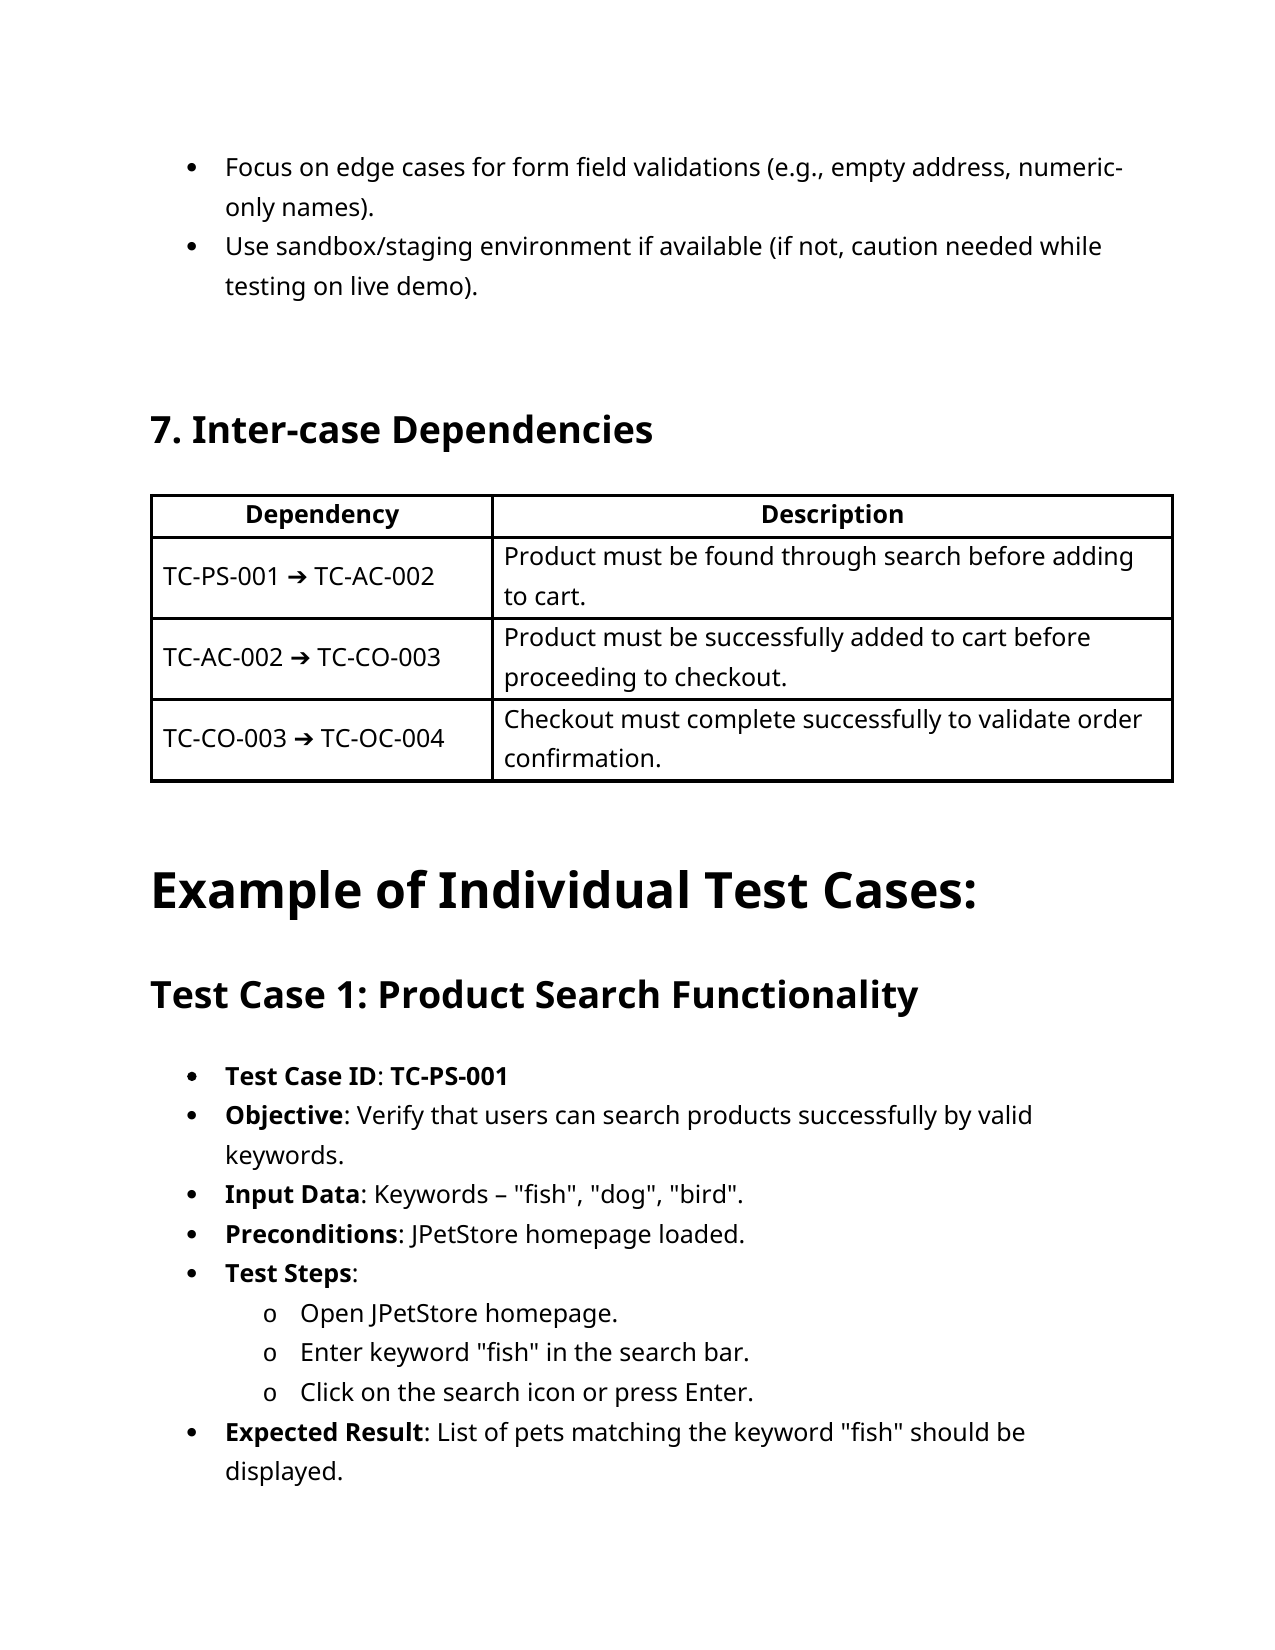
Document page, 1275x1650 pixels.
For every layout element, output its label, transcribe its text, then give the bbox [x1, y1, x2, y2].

list Enter keyword "fish" in the search bar. [262, 1335, 1125, 1369]
subtitle Test Case 1: Product Search Functionality [150, 968, 1125, 1019]
table_header Description [494, 497, 1171, 536]
table_cell Checkout must complete successfully to validate order confirmation. [494, 701, 1171, 779]
list Test Case ID: TC-PS-001 [187, 1058, 1125, 1092]
list Click on the search icon or press Enter. [262, 1374, 1125, 1409]
table_cell TC-AC-002 ➔ TC-CO-003 [153, 620, 491, 698]
list Focus on edge cases for form field validations (e.g., empty address, numeric-only names). [187, 150, 1125, 223]
subtitle 7. Inter-case Dependencies [150, 403, 1125, 454]
table_cell Product must be successfully added to cart before proceeding to checkout. [494, 620, 1171, 698]
list Use sandbox/staging environment if available (if not, caution needed while testing on live demo). [187, 229, 1125, 302]
list Objective: Verify that users can search products successfully by valid keywords. [187, 1098, 1125, 1171]
list Expected Result: List of pets matching the keyword "fish" should be displayed. [187, 1414, 1125, 1488]
table_cell TC-PS-001 ➔ TC-AC-002 [153, 539, 491, 617]
list Open JPetStore homepage. [262, 1295, 1125, 1329]
list Preconditions: JPetStore homepage loaded. [187, 1216, 1125, 1250]
table_cell TC-CO-003 ➔ TC-OC-004 [153, 701, 491, 779]
list Input Data: Keywords – "fish", "dog", "bird". [187, 1177, 1125, 1211]
list Test Steps: [187, 1256, 1125, 1290]
subtitle Example of Individual Test Cases: [150, 856, 1125, 924]
table_cell Product must be found through search before adding to cart. [494, 539, 1171, 617]
table_header Dependency [153, 497, 491, 536]
